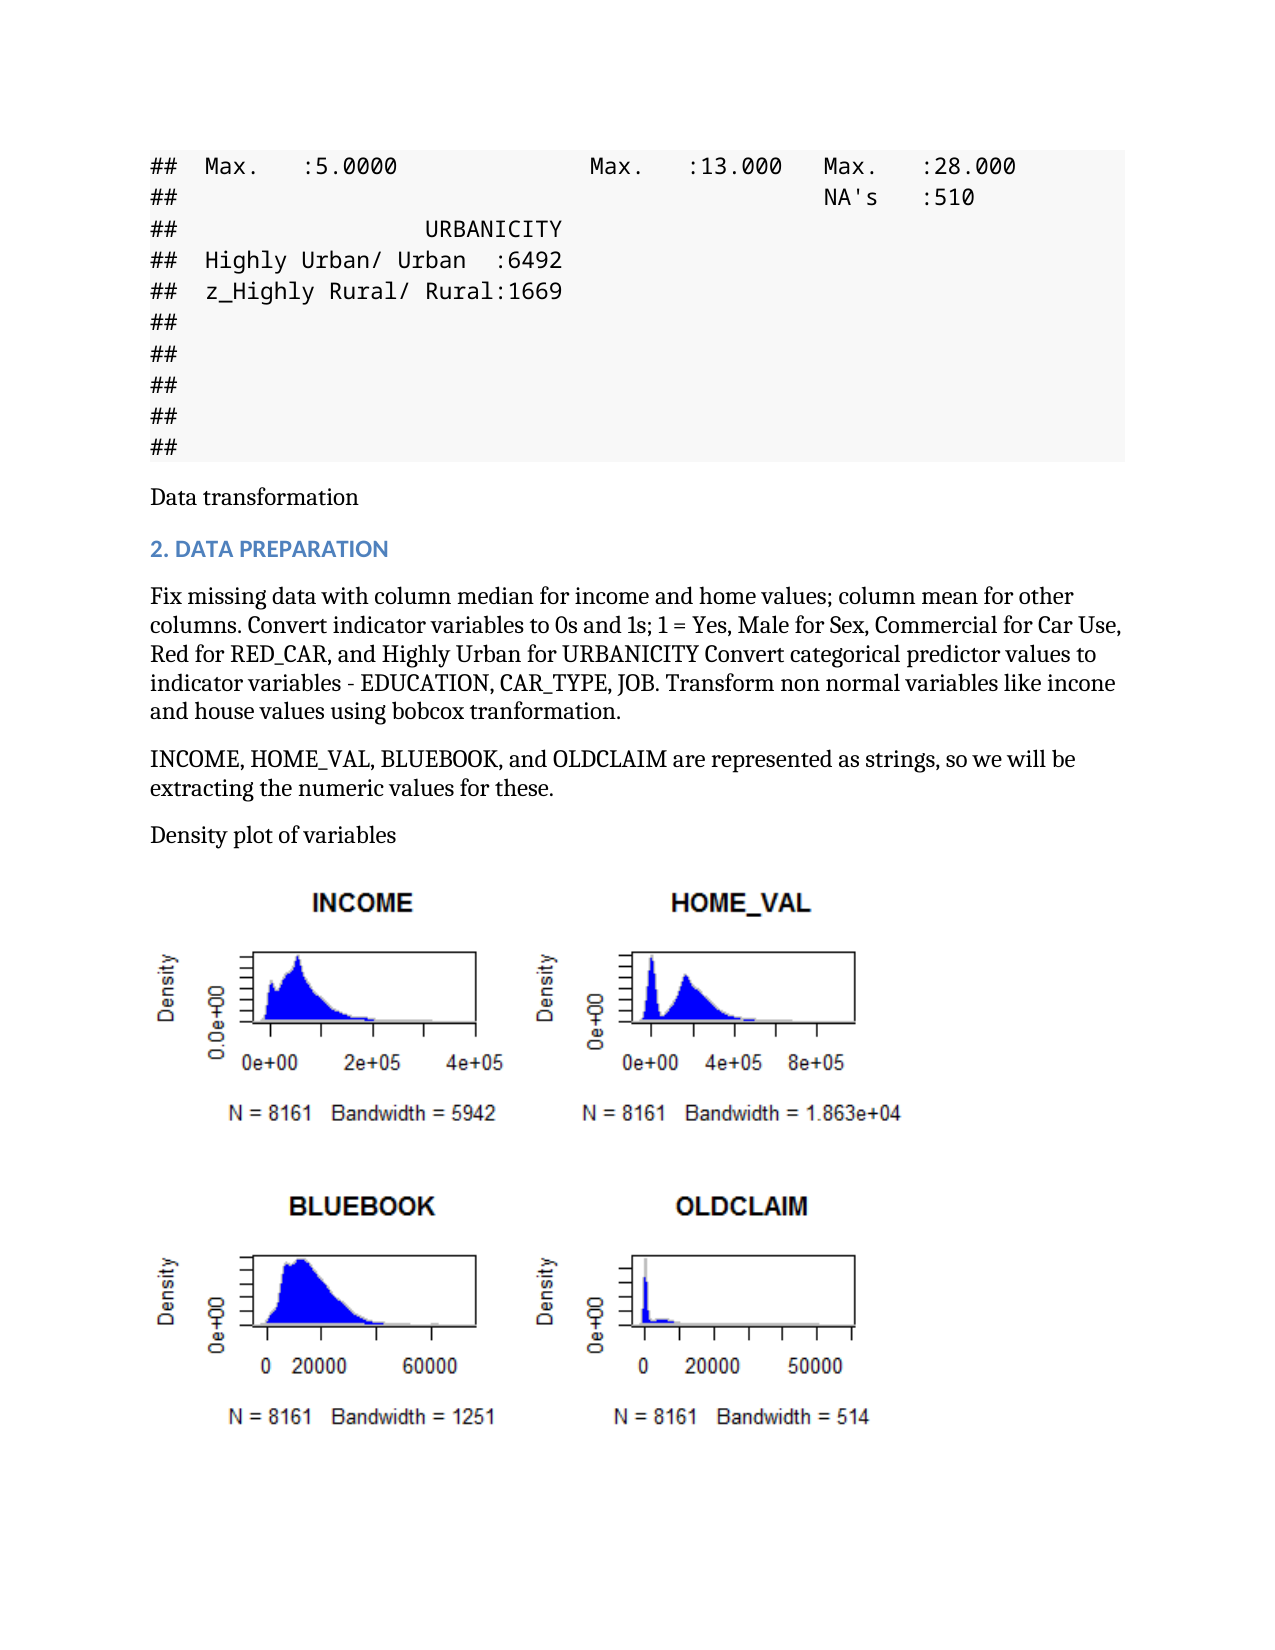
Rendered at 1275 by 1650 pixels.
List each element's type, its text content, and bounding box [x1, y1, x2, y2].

text INCOME, HOME_VAL, BLUEBOOK, and OLDCLAIM are represented as strings, so we will be extracting the numeric values for these. [150, 745, 1125, 802]
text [150, 150, 1125, 462]
text Fix missing data with column median for income and home values; column mean for other columns. Convert indicator variables to 0s and 1s; 1 = Yes, Male for Sex, Commercial for Car Use, Red for RED_CAR, and Highly Urban for URBANICITY Convert categorical predictor values to indicator variables - EDUCATION, CAR_TYPE, JOB. Transform non normal variables like incone and house values using bobcox tranformation. [150, 582, 1125, 726]
text Data transformation [150, 483, 1125, 512]
picture [150, 849, 908, 1456]
subtitle 2. DATA PREPARATION [150, 533, 1125, 563]
